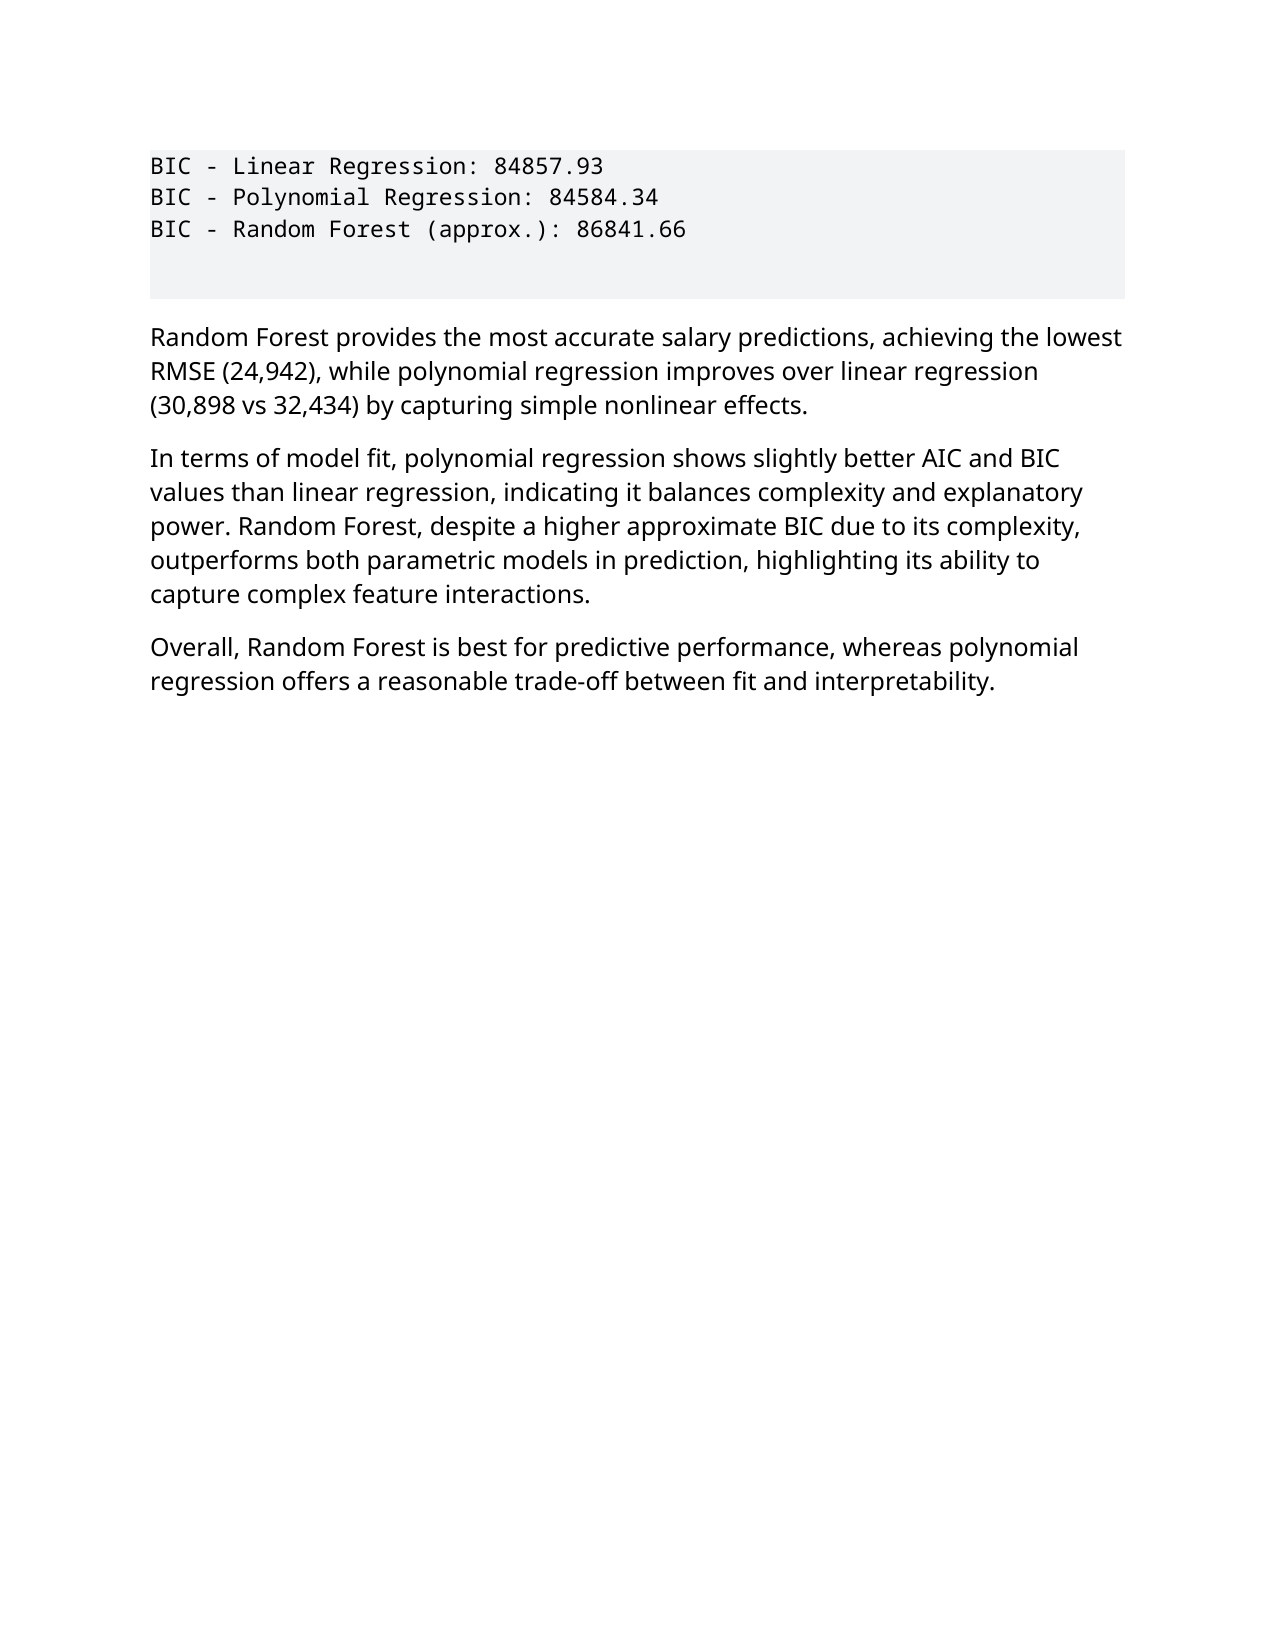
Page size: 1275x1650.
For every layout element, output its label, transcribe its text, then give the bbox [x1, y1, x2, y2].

text BIC - Linear Regression: 84857.93 BIC - Polynomial Regression: 84584.34 BIC - Random Forest (approx.): 86841.66 [150, 150, 1125, 244]
text Random Forest provides the most accurate salary predictions, achieving the lowest RMSE (24,942), while polynomial regression improves over linear regression (30,898 vs 32,434) by capturing simple nonlinear effects. [150, 319, 1125, 422]
text In terms of model fit, polynomial regression shows slightly better AIC and BIC values than linear regression, indicating it balances complexity and explanatory power. Random Forest, despite a higher approximate BIC due to its complexity, outperforms both parametric models in prediction, highlighting its ability to capture complex feature interactions. [150, 440, 1125, 611]
text Overall, Random Forest is best for predictive performance, whereas polynomial regression offers a reasonable trade-off between fit and interpretability. [150, 629, 1125, 698]
